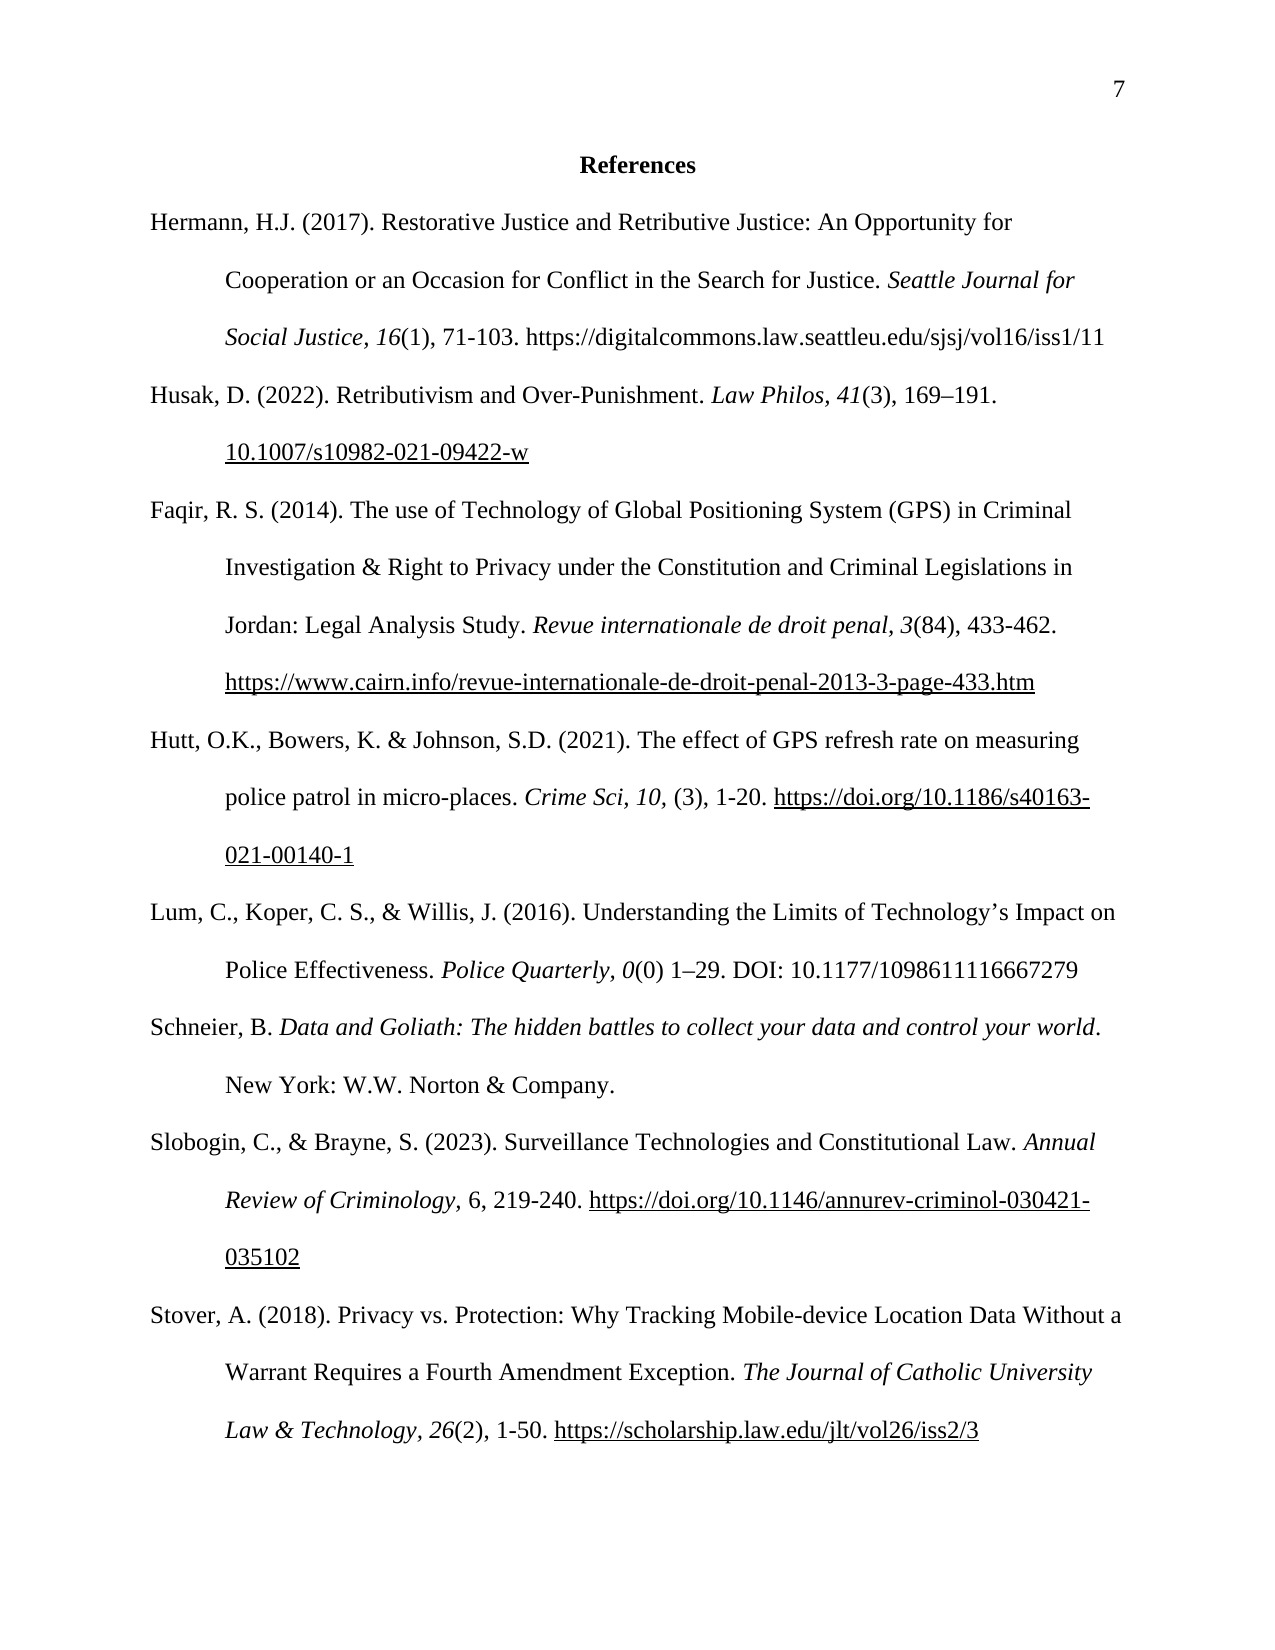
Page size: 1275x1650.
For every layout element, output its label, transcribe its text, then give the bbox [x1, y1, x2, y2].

text Hutt, O.K., Bowers, K. & Johnson, S.D. (2021). The effect of GPS refresh rate on measuring police patrol in micro-places. Crime Sci, 10, (3), 1-20. https://doi.org/10.1186/s40163-021-00140-1 [150, 725, 1125, 869]
text Husak, D. (2022). Retributivism and Over-Punishment. Law Philos, 41(3), 169–191. 10.1007/s10982-021-09422-w [150, 380, 1125, 466]
text Hermann, H.J. (2017). Restorative Justice and Retributive Justice: An Opportunity for Cooperation or an Occasion for Conflict in the Search for Justice. Seattle Journal for Social Justice, 16(1), 71-103. https://digitalcommons.law.seattleu.edu/sjsj/vol16/iss1/11 [150, 207, 1125, 351]
text References [150, 150, 1125, 179]
text Lum, C., Koper, C. S., & Willis, J. (2016). Understanding the Limits of Technology’s Impact on Police Effectiveness. Police Quarterly, 0(0) 1–29. DOI: 10.1177/1098611116667279 [150, 897, 1125, 984]
text Slobogin, C., & Brayne, S. (2023). Surveillance Technologies and Constitutional Law. Annual Review of Criminology, 6, 219-240. https://doi.org/10.1146/annurev-criminol-030421-035102 [150, 1127, 1125, 1271]
text Faqir, R. S. (2014). The use of Technology of Global Positioning System (GPS) in Criminal Investigation & Right to Privacy under the Constitution and Criminal Legislations in Jordan: Legal Analysis Study. Revue internationale de droit penal, 3(84), 433-462. https://www.cairn.info/revue-internationale-de-droit-penal-2013-3-page-433.htm [150, 495, 1125, 696]
text Stover, A. (2018). Privacy vs. Protection: Why Tracking Mobile-device Location Data Without a Warrant Requires a Fourth Amendment Exception. The Journal of Catholic University Law & Technology, 26(2), 1-50. https://scholarship.law.edu/jlt/vol26/iss2/3 [150, 1300, 1125, 1444]
text Schneier, B. Data and Goliath: The hidden battles to collect your data and control your world. New York: W.W. Norton & Company. [150, 1012, 1125, 1099]
